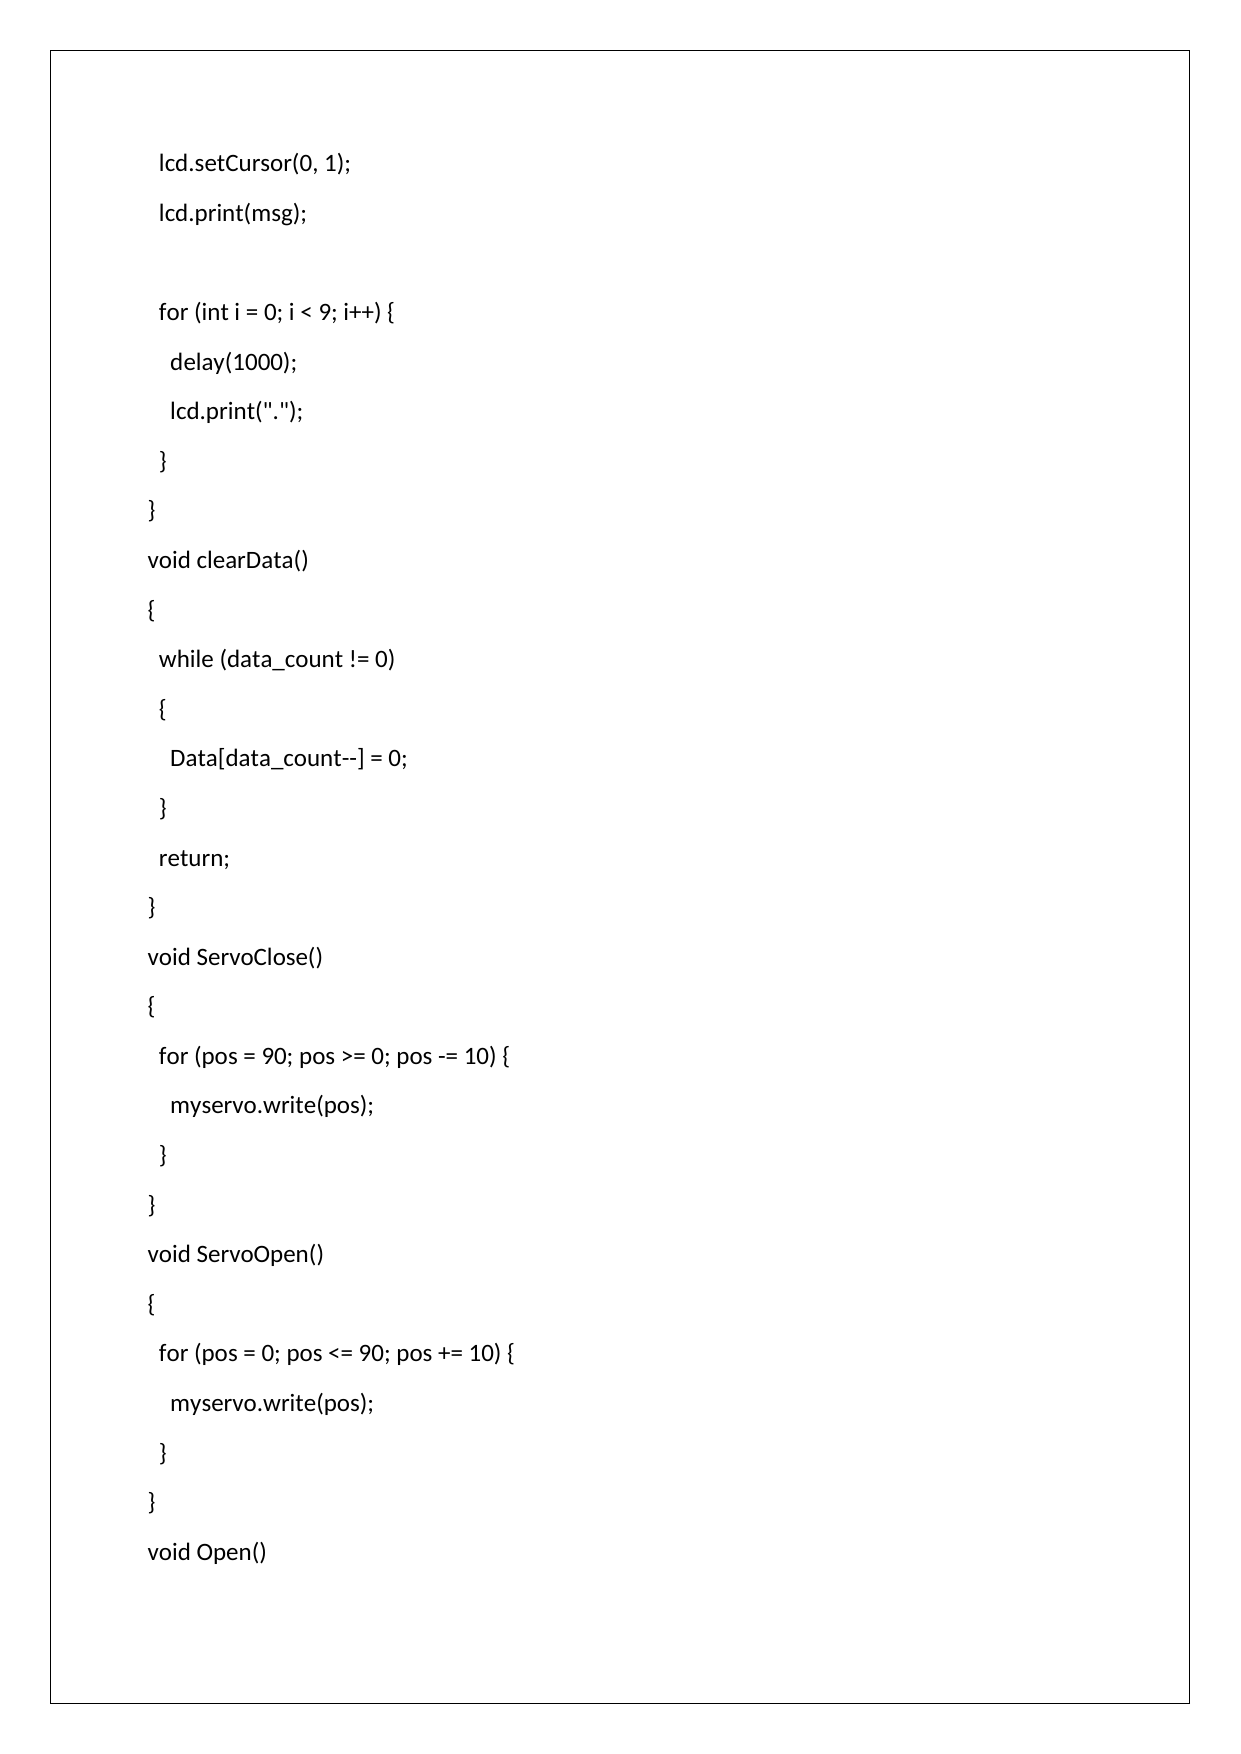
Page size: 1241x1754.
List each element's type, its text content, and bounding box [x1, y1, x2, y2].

text myservo.write(pos); [147, 1089, 1093, 1120]
text for (pos = 0; pos <= 90; pos += 10) { [147, 1337, 1093, 1368]
text for (int i = 0; i < 9; i++) { [147, 296, 1093, 327]
text { [147, 990, 1093, 1021]
text } [147, 1139, 1093, 1170]
text lcd.print(msg); [147, 197, 1093, 228]
text } [147, 891, 1093, 922]
text return; [147, 842, 1093, 872]
text { [147, 594, 1093, 624]
text void Open() [147, 1536, 1093, 1566]
text while (data_count != 0) [147, 643, 1093, 674]
text lcd.setCursor(0, 1); [147, 147, 1093, 178]
text lcd.print("."); [147, 395, 1093, 426]
text } [147, 445, 1093, 476]
text } [147, 1437, 1093, 1467]
text delay(1000); [147, 346, 1093, 376]
text } [147, 494, 1093, 525]
text myservo.write(pos); [147, 1387, 1093, 1418]
text void ServoOpen() [147, 1238, 1093, 1269]
text Data[data_count--] = 0; [147, 742, 1093, 773]
text } [147, 1189, 1093, 1219]
text } [147, 792, 1093, 823]
text { [147, 1288, 1093, 1318]
text for (pos = 90; pos >= 0; pos -= 10) { [147, 1040, 1093, 1071]
text void ServoClose() [147, 941, 1093, 971]
text { [147, 693, 1093, 723]
text } [147, 1486, 1093, 1517]
text void clearData() [147, 544, 1093, 575]
